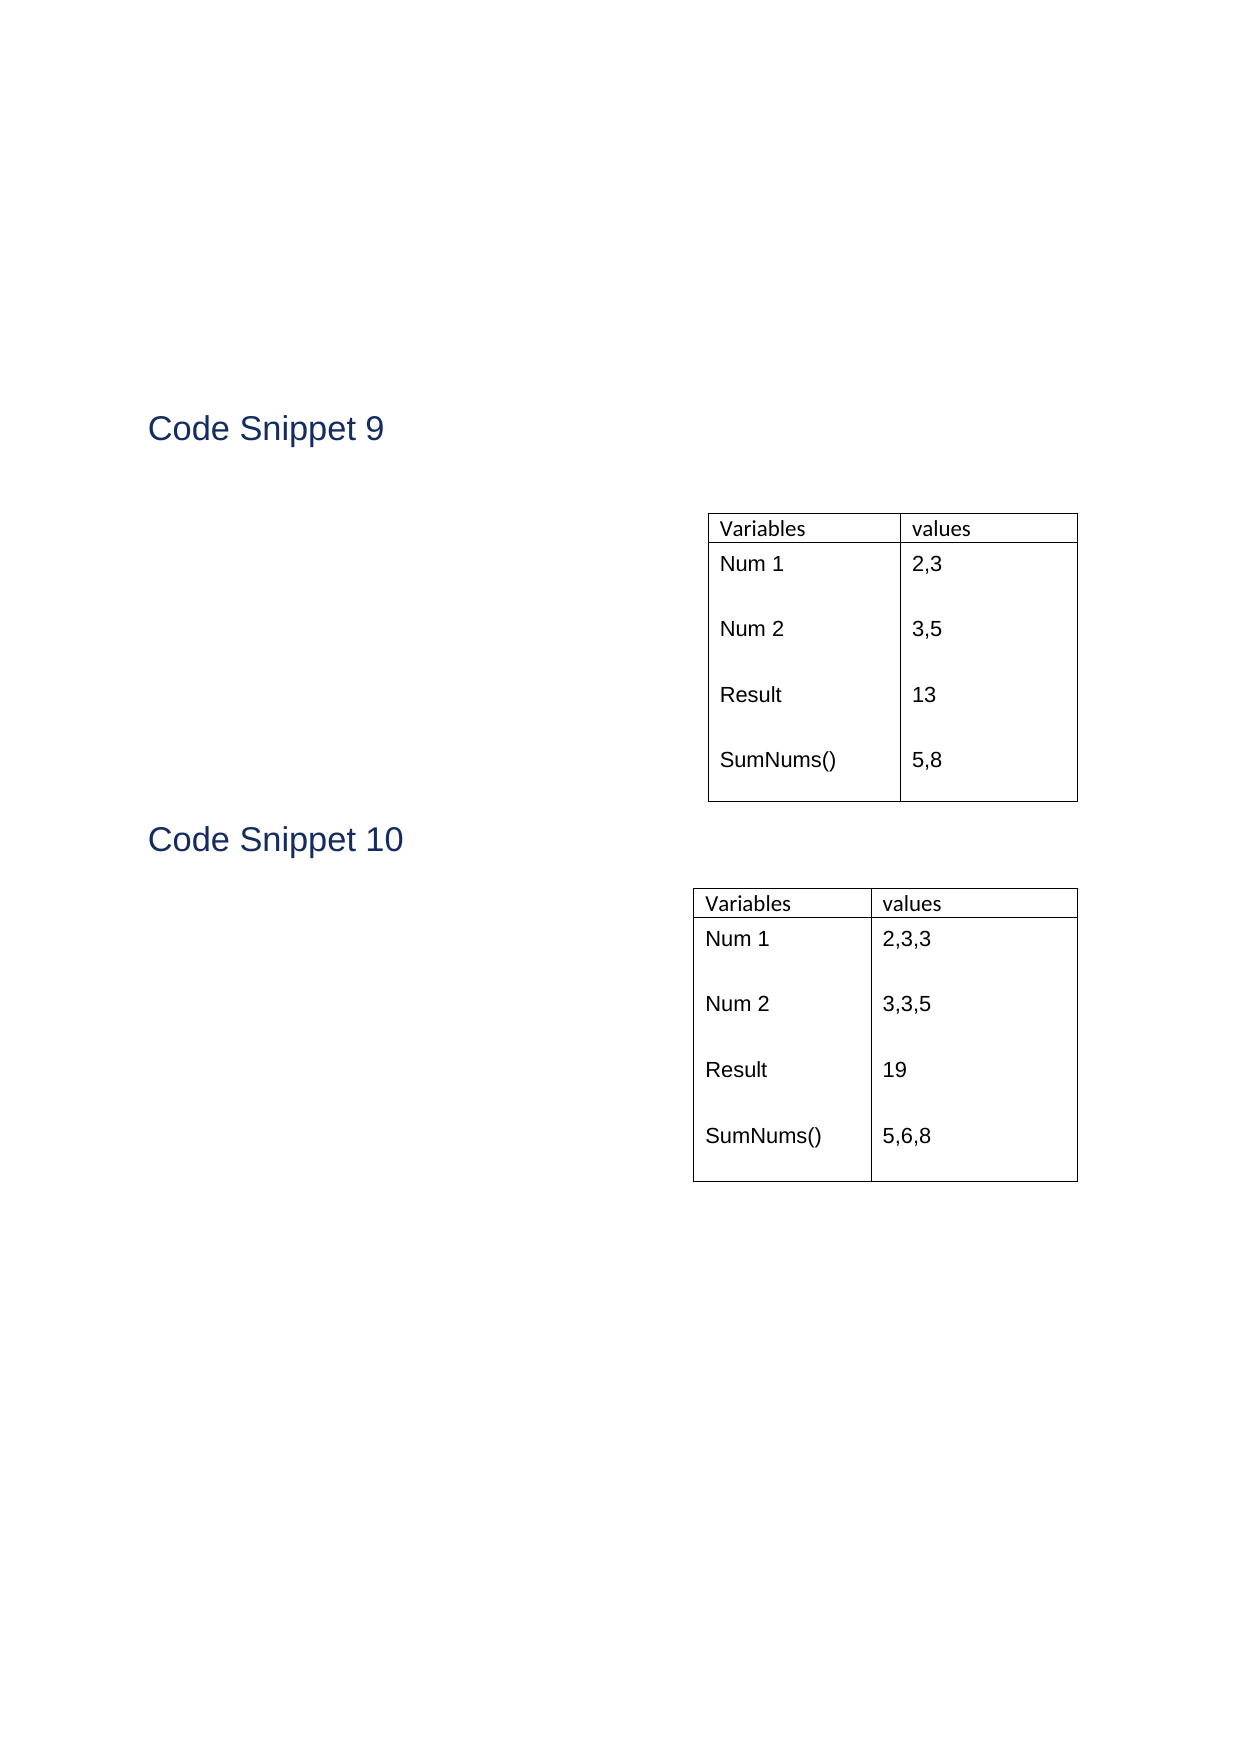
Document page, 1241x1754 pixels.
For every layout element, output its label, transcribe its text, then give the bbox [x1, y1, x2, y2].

table_header Variables [694, 889, 871, 917]
table_cell 2,3,3 3,3,5 19 5,6,8 [872, 918, 1077, 1181]
table_cell 2,3 3,5 13 5,8 [901, 543, 1077, 801]
table_header values [901, 514, 1077, 542]
text Code Snippet 10 [148, 807, 1093, 858]
table_cell Num 1 Num 2 Result SumNums() [694, 918, 871, 1181]
table_cell Num 1 Num 2 Result SumNums() [709, 543, 900, 801]
table_header Variables [709, 514, 900, 542]
table_header values [872, 889, 1077, 917]
subtitle Code Snippet 9 [148, 396, 1093, 448]
